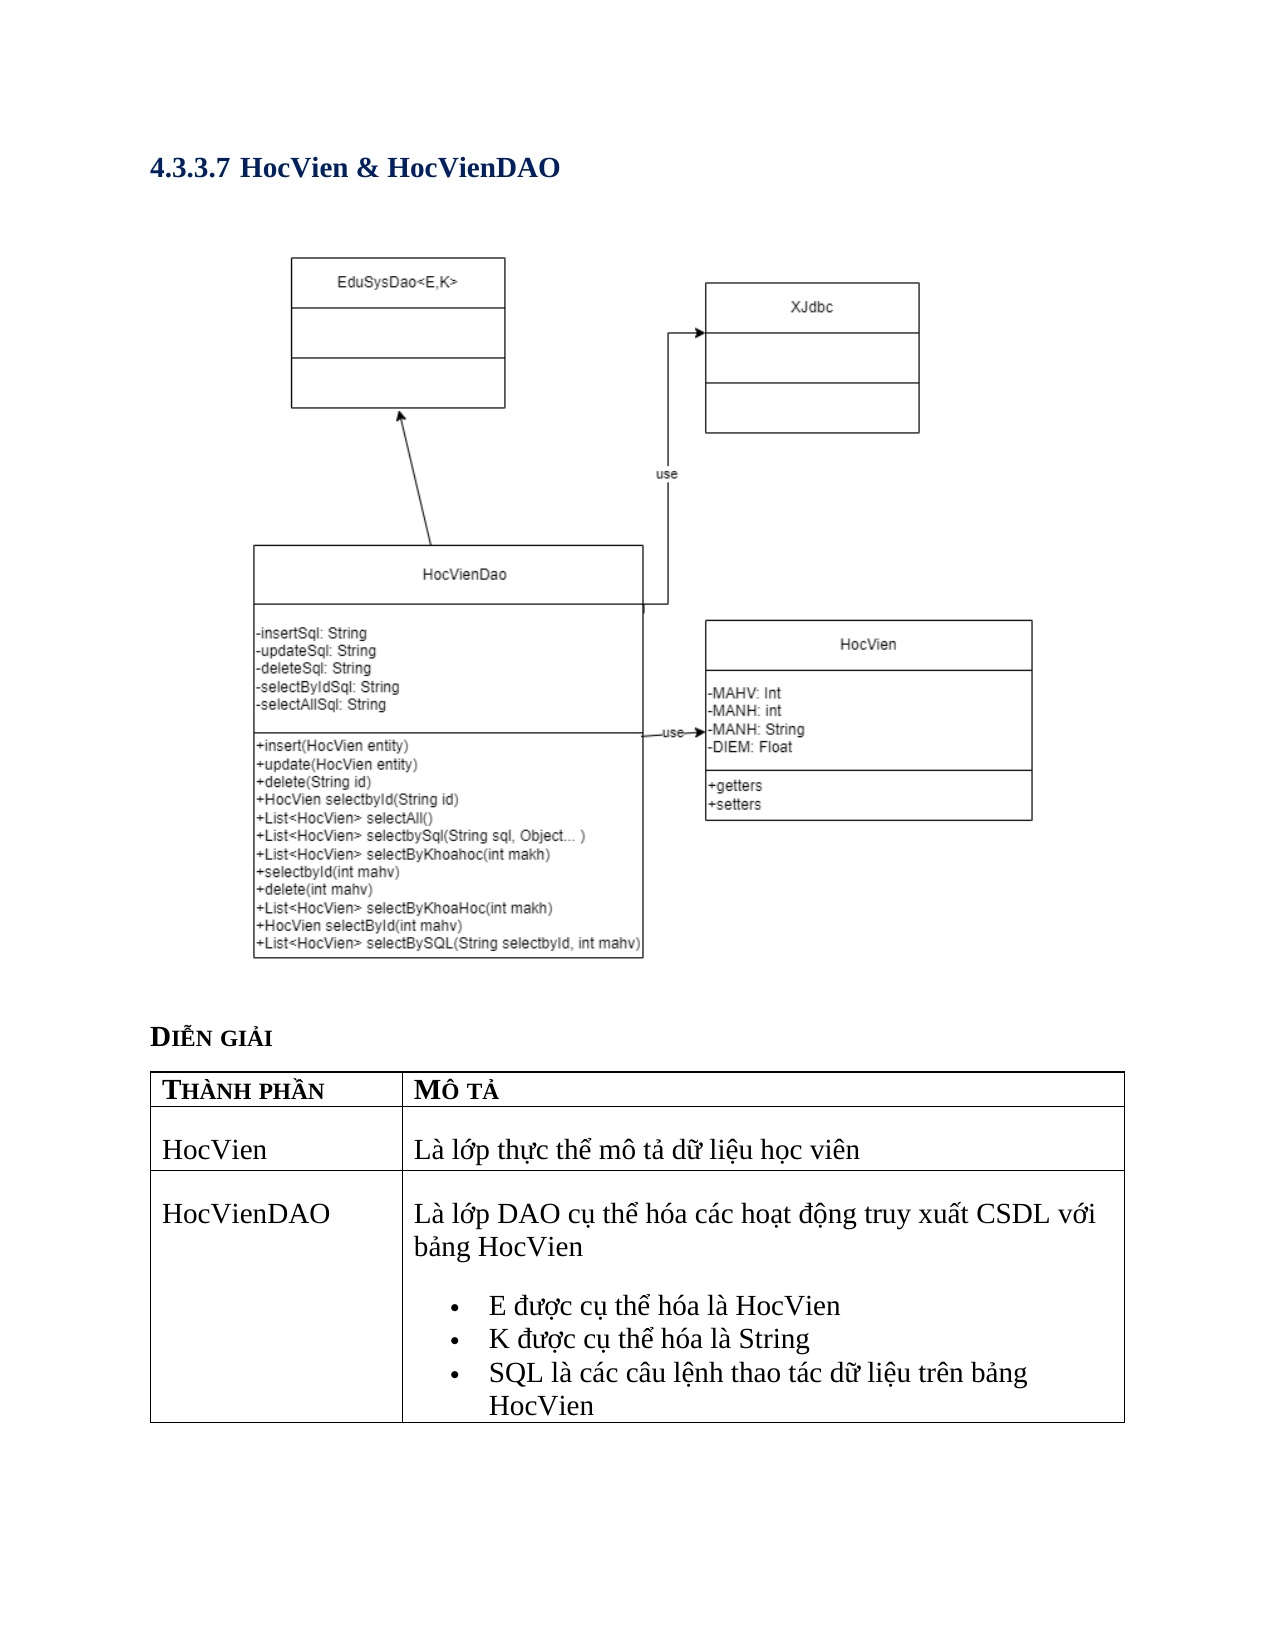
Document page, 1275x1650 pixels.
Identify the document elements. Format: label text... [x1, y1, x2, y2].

subtitle HocVien & HocVienDAO [150, 150, 1125, 183]
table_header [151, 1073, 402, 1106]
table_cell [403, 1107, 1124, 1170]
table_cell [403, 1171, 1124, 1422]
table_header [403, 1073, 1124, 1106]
text Diễn giải [150, 1019, 1125, 1052]
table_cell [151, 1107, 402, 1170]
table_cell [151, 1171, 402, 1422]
picture [214, 227, 1069, 986]
